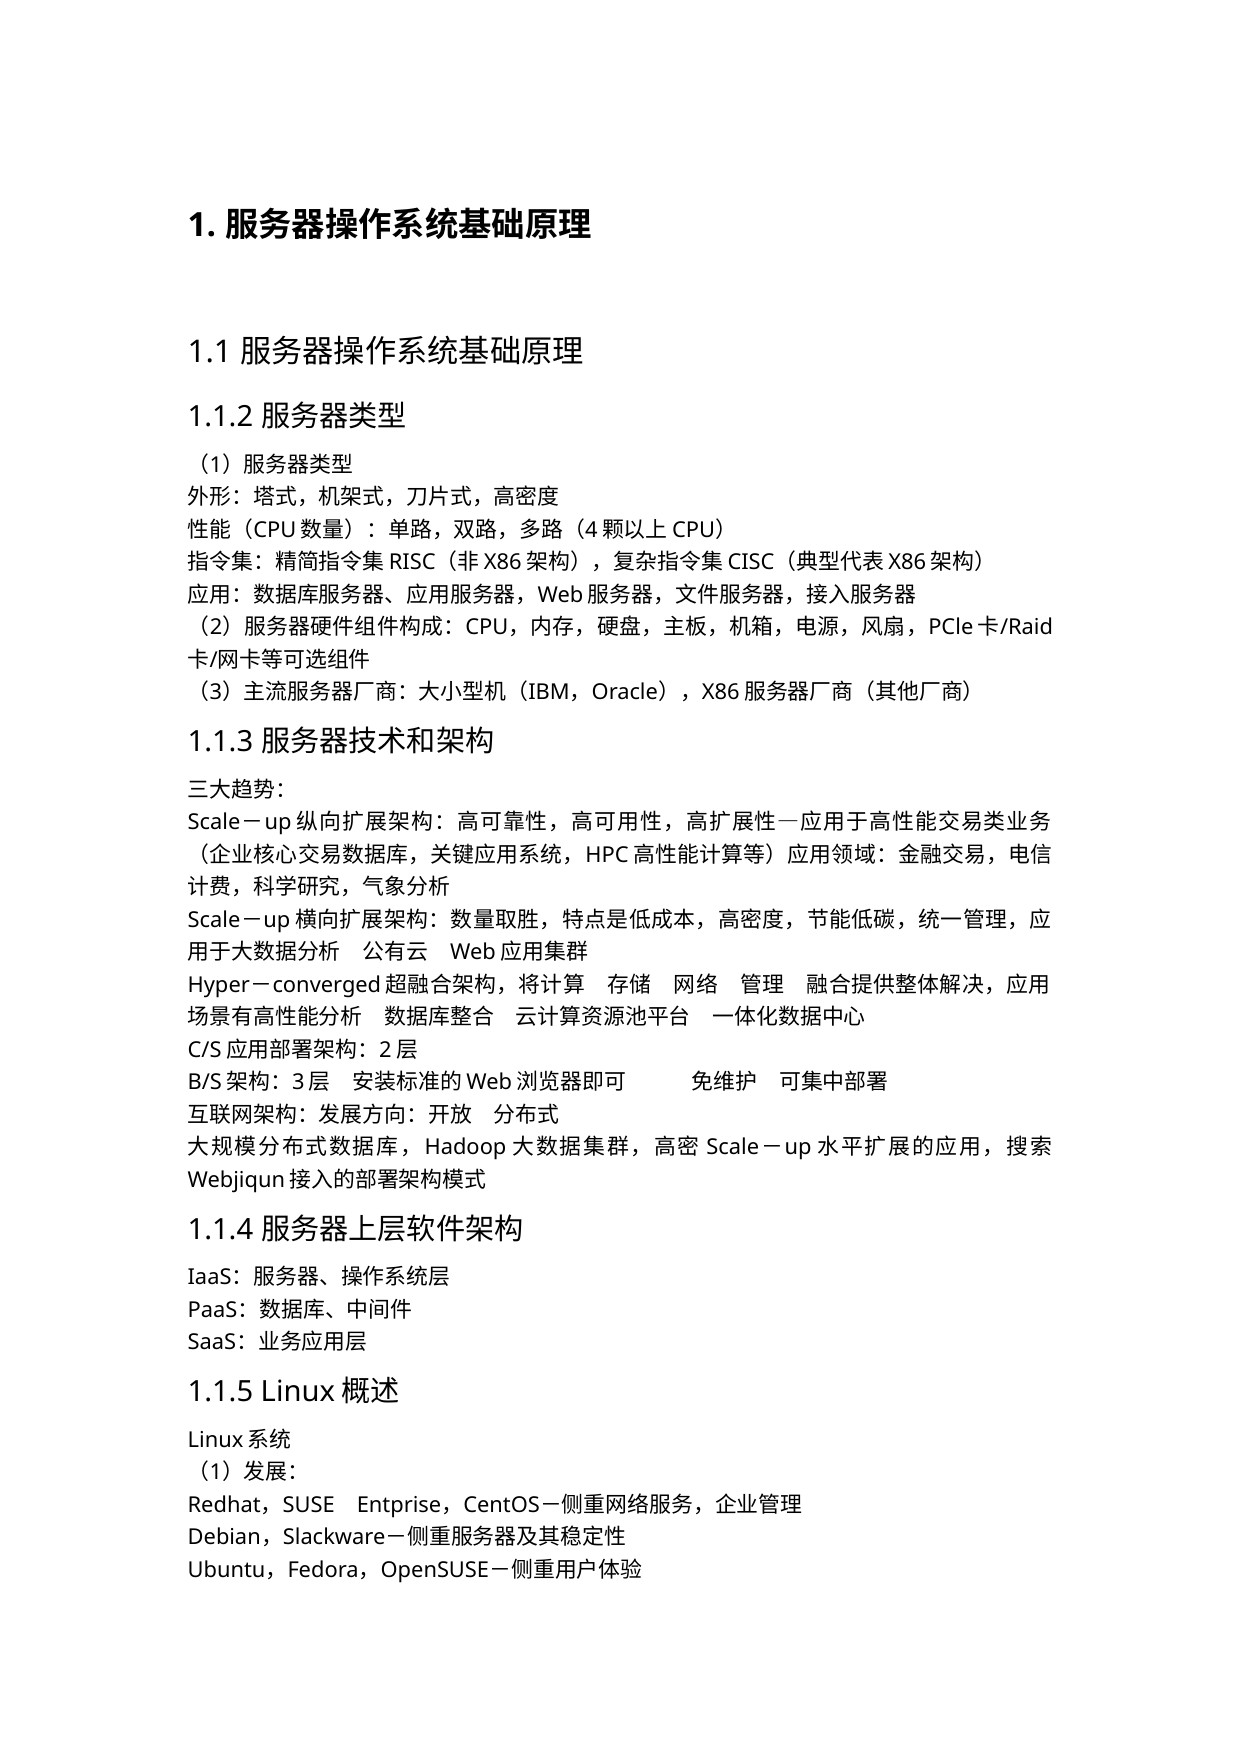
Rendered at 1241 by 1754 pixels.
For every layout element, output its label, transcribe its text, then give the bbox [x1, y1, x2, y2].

text 大规模分布式数据库，Hadoop大数据集群，高密Scale－up水平扩展的应用，搜索Webjiqun接入的部署架构模式 [187, 1129, 1053, 1194]
text （1）服务器类型 [187, 446, 1053, 479]
text 外形：塔式，机架式，刀片式，高密度 [187, 479, 1053, 511]
text （1）发展： [187, 1454, 1053, 1486]
text SaaS：业务应用层 [187, 1324, 1053, 1356]
text 1.1.5 Linux概述 [187, 1356, 1053, 1421]
text 1.1 服务器操作系统基础原理 [187, 316, 1053, 381]
text （2）服务器硬件组件构成：CPU，内存，硬盘，主板，机箱，电源，风扇，PCle卡/Raid卡/网卡等可选组件 [187, 609, 1053, 674]
text PaaS：数据库、中间件 [187, 1291, 1053, 1324]
text Hyper－converged超融合架构，将计算 存储 网络 管理 融合提供整体解决，应用场景有高性能分析 数据库整合 云计算资源池平台 一体化数据中心 [187, 966, 1053, 1031]
text 三大趋势： [187, 771, 1053, 804]
text 应用：数据库服务器、应用服务器，Web服务器，文件服务器，接入服务器 [187, 576, 1053, 609]
text 1.1.4 服务器上层软件架构 [187, 1194, 1053, 1259]
text 性能（CPU数量）：单路，双路，多路（4颗以上CPU） [187, 511, 1053, 544]
text Ubuntu，Fedora，OpenSUSE－侧重用户体验 [187, 1551, 1053, 1584]
text Scale－up纵向扩展架构：高可靠性，高可用性，高扩展性—应用于高性能交易类业务（企业核心交易数据库，关键应用系统，HPC高性能计算等）应用领域：金融交易，电信计费，科学研究，气象分析 [187, 804, 1053, 901]
text 1.1.2 服务器类型 [187, 381, 1053, 446]
text C/S应用部署架构：2层 [187, 1031, 1053, 1064]
text B/S架构：3层 安装标准的Web浏览器即可 免维护 可集中部署 [187, 1064, 1053, 1096]
text （3）主流服务器厂商：大小型机（IBM，Oracle），X86服务器厂商（其他厂商） [187, 674, 1053, 706]
text Scale－up横向扩展架构：数量取胜，特点是低成本，高密度，节能低碳，统一管理，应用于大数据分析 公有云 Web应用集群 [187, 901, 1053, 966]
text 指令集：精简指令集RISC（非X86架构），复杂指令集CISC（典型代表X86架构） [187, 544, 1053, 576]
text Redhat，SUSE Entprise，CentOS－侧重网络服务，企业管理 [187, 1486, 1053, 1519]
text IaaS：服务器、操作系统层 [187, 1259, 1053, 1291]
subtitle 1. 服务器操作系统基础原理 [187, 189, 1053, 254]
text Debian，Slackware－侧重服务器及其稳定性 [187, 1519, 1053, 1551]
text 互联网架构：发展方向：开放 分布式 [187, 1096, 1053, 1129]
text 1.1.3 服务器技术和架构 [187, 706, 1053, 771]
text Linux系统 [187, 1421, 1053, 1454]
